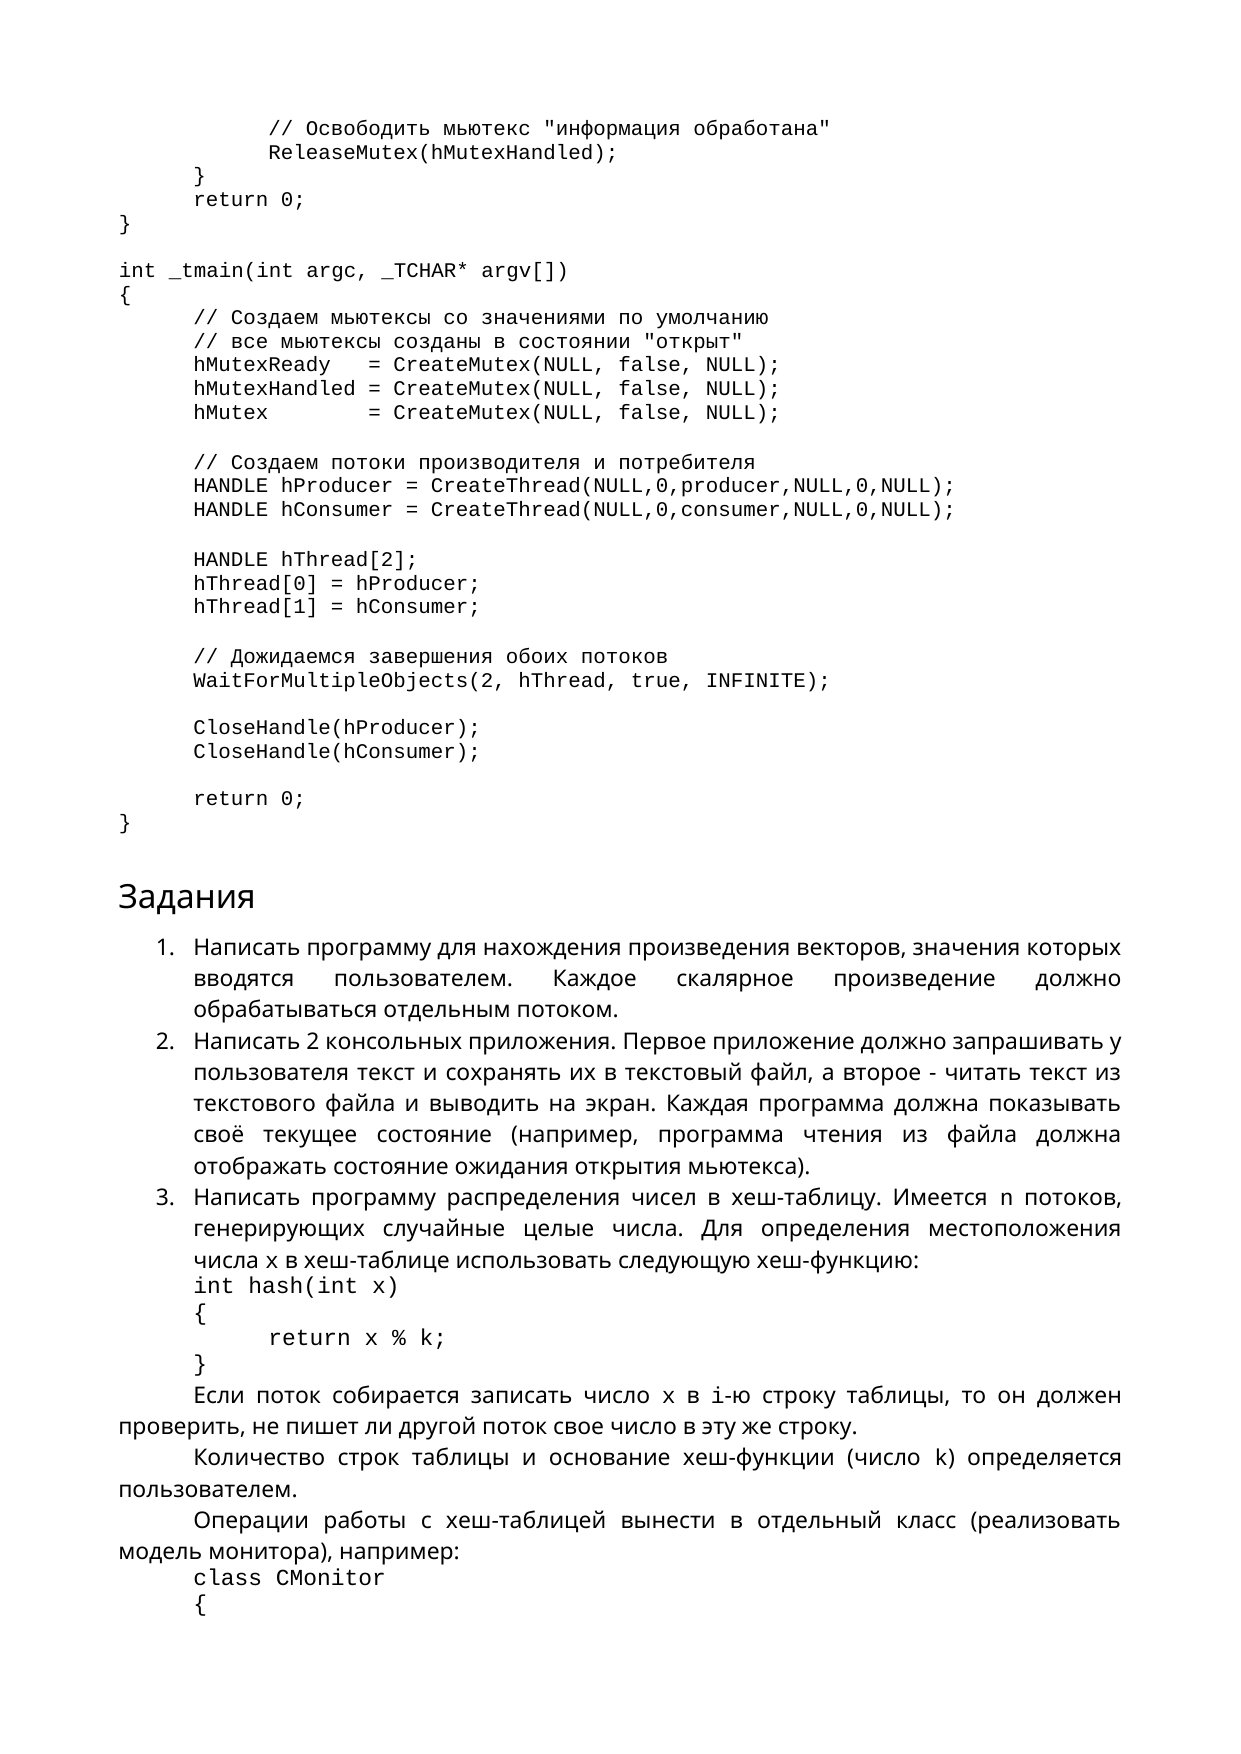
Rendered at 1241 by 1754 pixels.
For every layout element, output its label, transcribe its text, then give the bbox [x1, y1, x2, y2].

text CloseHandle(hProducer); [118, 717, 1122, 741]
text HANDLE hConsumer = CreateThread(NULL,0,consumer,NULL,0,NULL); [118, 499, 1122, 523]
text } [118, 213, 1122, 236]
text Если поток собирается записать число x в i-ю строку таблицы, то он должен проверить, не пишет ли другой поток свое число в эту же строку. [118, 1379, 1122, 1441]
text // Создаем мьютексы со значениями по умолчанию [118, 307, 1122, 331]
text // все мьютексы созданы в состоянии "открыт" [118, 331, 1122, 354]
text } [118, 165, 1122, 189]
text { [193, 1592, 1122, 1618]
text WaitForMultipleObjects(2, hThread, true, INFINITE); [118, 670, 1122, 694]
text return 0; [118, 788, 1122, 812]
text hMutexHandled = CreateMutex(NULL, false, NULL); [118, 378, 1122, 402]
text return x % k; [193, 1327, 1122, 1353]
text hThread[1] = hConsumer; [118, 596, 1122, 620]
text // Создаем потоки производителя и потребителя [118, 452, 1122, 475]
text Операции работы с хеш-таблицей вынести в отдельный класс (реализовать модель монитора), например: [118, 1504, 1122, 1566]
text HANDLE hThread[2]; [118, 549, 1122, 573]
text { [193, 1301, 1122, 1327]
subtitle Задания [118, 873, 1122, 918]
text // Освободить мьютекс "информация обработана" [118, 118, 1122, 142]
text } [118, 812, 1122, 836]
text HANDLE hProducer = CreateThread(NULL,0,producer,NULL,0,NULL); [118, 475, 1122, 499]
text } [193, 1353, 1122, 1379]
text Количество строк таблицы и основание хеш-функции (число k) определяется пользователем. [118, 1441, 1122, 1504]
text class CMonitor [193, 1566, 1122, 1592]
text { [118, 283, 1122, 307]
text return 0; [118, 189, 1122, 213]
text hThread[0] = hProducer; [118, 573, 1122, 596]
list Написать 2 консольных приложения. Первое приложение должно запрашивать у пользователя текст и сохранять их в текстовый файл, а второе - читать текст из текстового файла и выводить на экран. Каждая программа должна показывать своё текущее состояние (например, программа чтения из файла должна отображать состояние ожидания открытия мьютекса). [156, 1025, 1122, 1181]
text int _tmain(int argc, _TCHAR* argv[]) [118, 260, 1122, 283]
text CloseHandle(hConsumer); [118, 741, 1122, 764]
text int hash(int x) [193, 1275, 1122, 1301]
text // Дожидаемся завершения обоих потоков [118, 646, 1122, 670]
text hMutex = CreateMutex(NULL, false, NULL); [118, 402, 1122, 425]
list Написать программу распределения чисел в хеш-таблицу. Имеется n потоков, генерирующих случайные целые числа. Для определения местоположения числа x в хеш-таблице использовать следующую хеш-функцию: [156, 1181, 1122, 1275]
list Написать программу для нахождения произведения векторов, значения которых вводятся пользователем. Каждое скалярное произведение должно обрабатываться отдельным потоком. [156, 931, 1122, 1025]
text ReleaseMutex(hMutexHandled); [118, 142, 1122, 165]
text hMutexReady = CreateMutex(NULL, false, NULL); [118, 354, 1122, 378]
